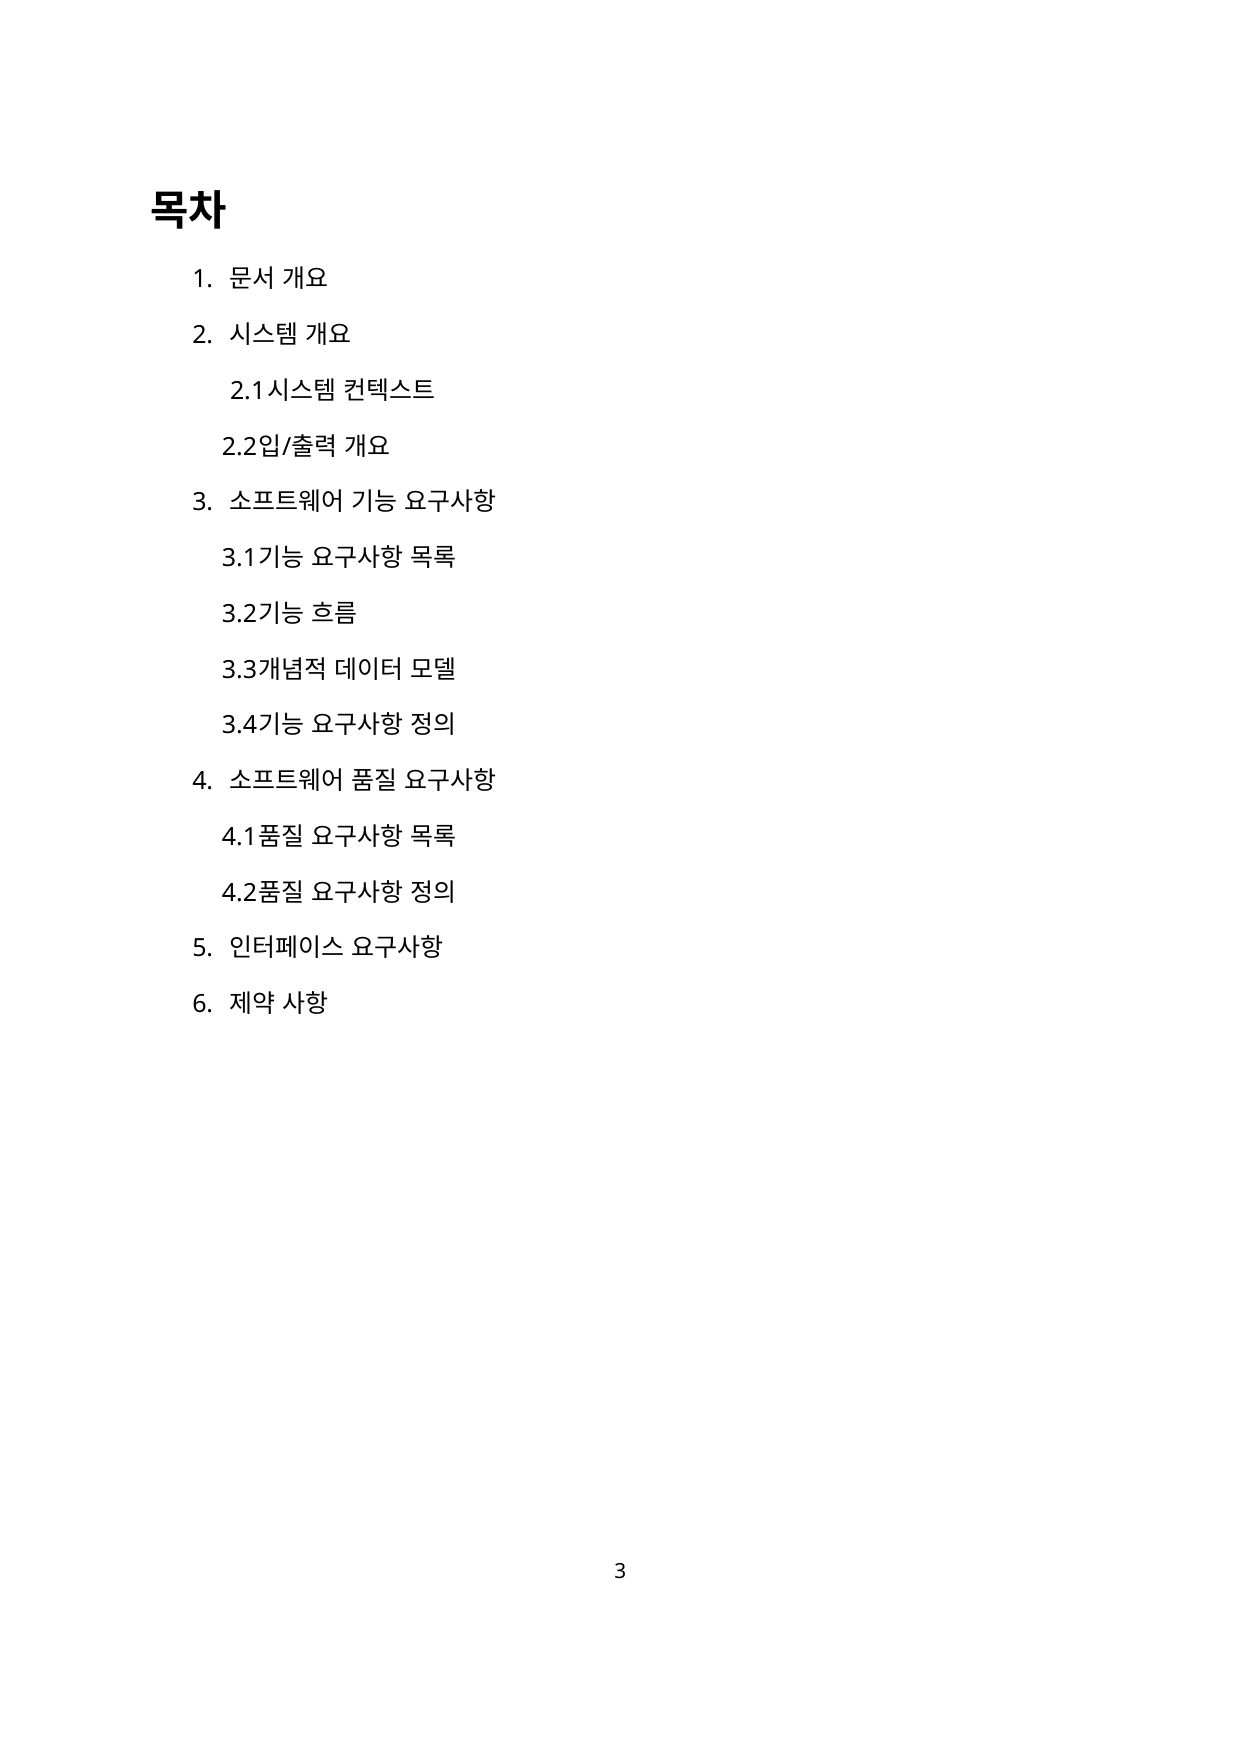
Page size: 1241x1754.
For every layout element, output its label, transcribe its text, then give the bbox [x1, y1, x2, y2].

list 인터페이스 요구사항 [192, 928, 1090, 964]
list 입/출력 개요 [222, 426, 1090, 462]
list 기능 요구사항 목록 [222, 538, 1090, 574]
list 시스템 컨텍스트 [230, 370, 1090, 407]
list 품질 요구사항 목록 [222, 816, 1090, 852]
list 소프트웨어 기능 요구사항 [192, 482, 1090, 518]
list 문서 개요 [192, 259, 1090, 295]
text 목차 [150, 177, 1090, 237]
list 기능 흐름 [222, 593, 1090, 629]
list 개념적 데이터 모델 [222, 649, 1090, 685]
list 품질 요구사항 정의 [222, 872, 1090, 908]
list 소프트웨어 품질 요구사항 [192, 761, 1090, 797]
list 기능 요구사항 정의 [222, 705, 1090, 741]
list 시스템 개요 [192, 315, 1090, 351]
list 제약 사항 [192, 983, 1090, 1020]
